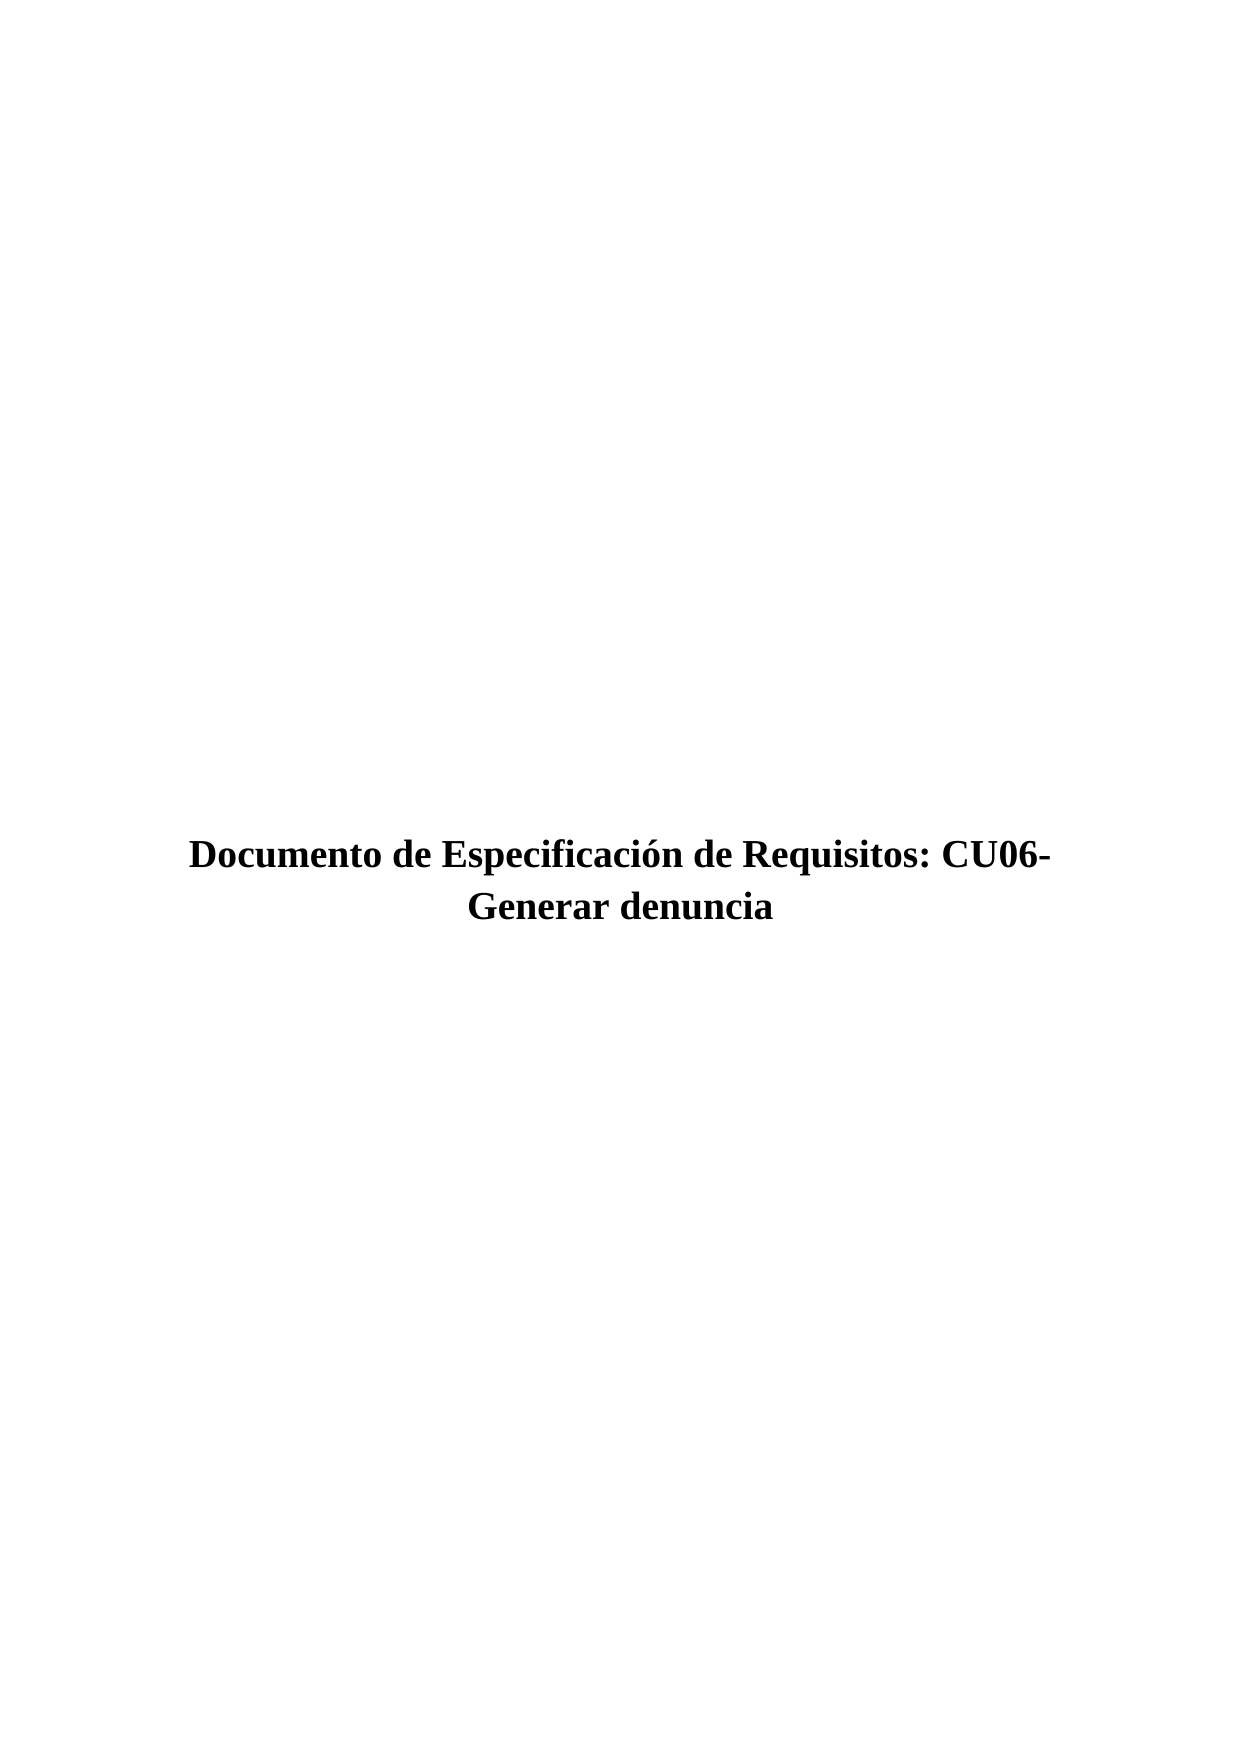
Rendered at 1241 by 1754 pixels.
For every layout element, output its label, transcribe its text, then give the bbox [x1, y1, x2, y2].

text Documento de Especificación de Requisitos: CU06-Generar denuncia [150, 830, 1090, 928]
